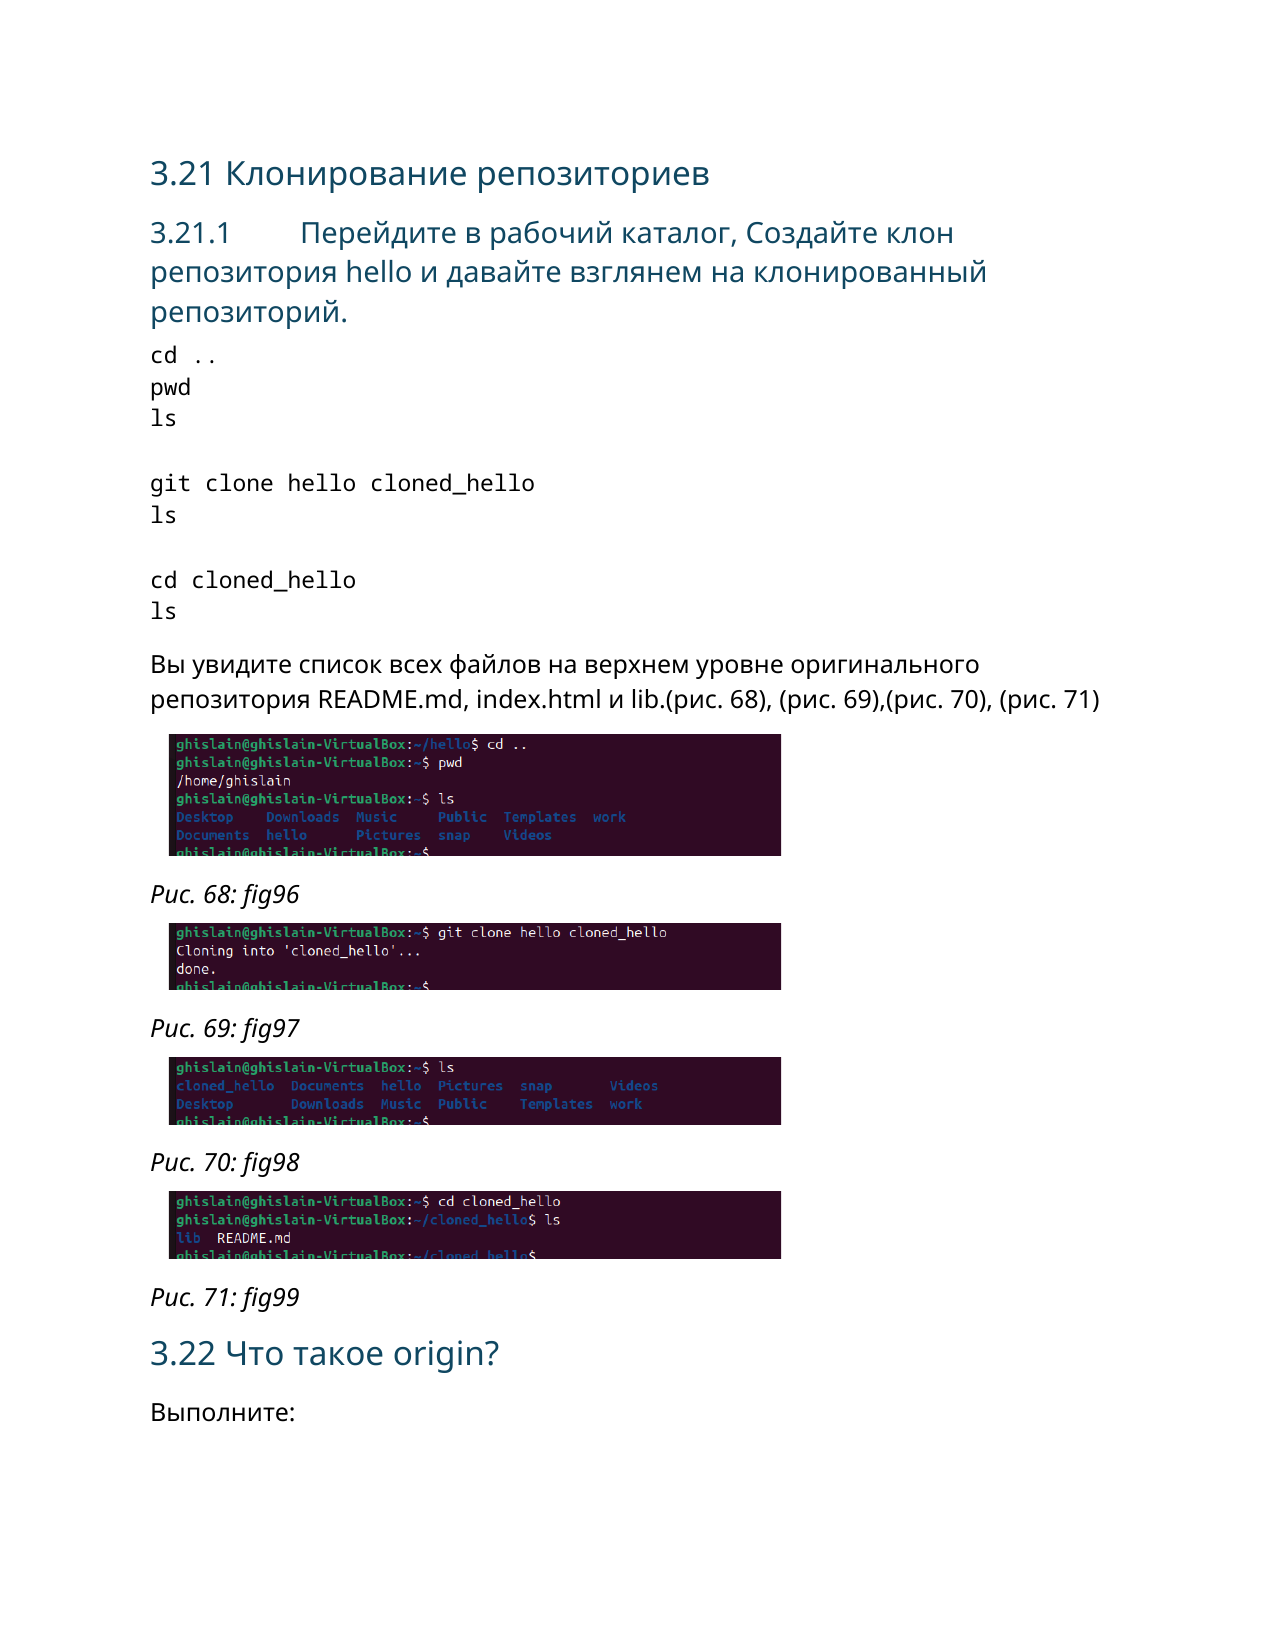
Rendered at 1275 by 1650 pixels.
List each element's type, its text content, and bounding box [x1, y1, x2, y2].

picture [168, 734, 782, 856]
subtitle 3.22 Что такое origin? [150, 1330, 1125, 1375]
text Выполните: [150, 1394, 1125, 1428]
picture [168, 1191, 782, 1259]
text Рис. 70: fig98 [150, 1145, 1125, 1179]
picture [168, 923, 782, 990]
text cd .. pwd ls git clone hello cloned_hello ls cd cloned_hello ls [150, 339, 1125, 626]
text Рис. 69: fig97 [150, 1011, 1125, 1045]
subtitle 3.21 Клонирование репозиториев [150, 150, 1125, 195]
text Рис. 71: fig99 [150, 1279, 1125, 1313]
text Рис. 68: fig96 [150, 876, 1125, 911]
picture [168, 1057, 782, 1125]
subtitle 3.21.1 Перейдите в рабочий каталог, Создайте клон репозитория hello и давайте взглянем на клонированный репозиторий. [150, 212, 1125, 331]
text Вы увидите список всех файлов на верхнем уровне оригинального репозитория README.md, index.html и lib.(рис. 68), (рис. 69),(рис. 70), (рис. 71) [150, 647, 1125, 715]
